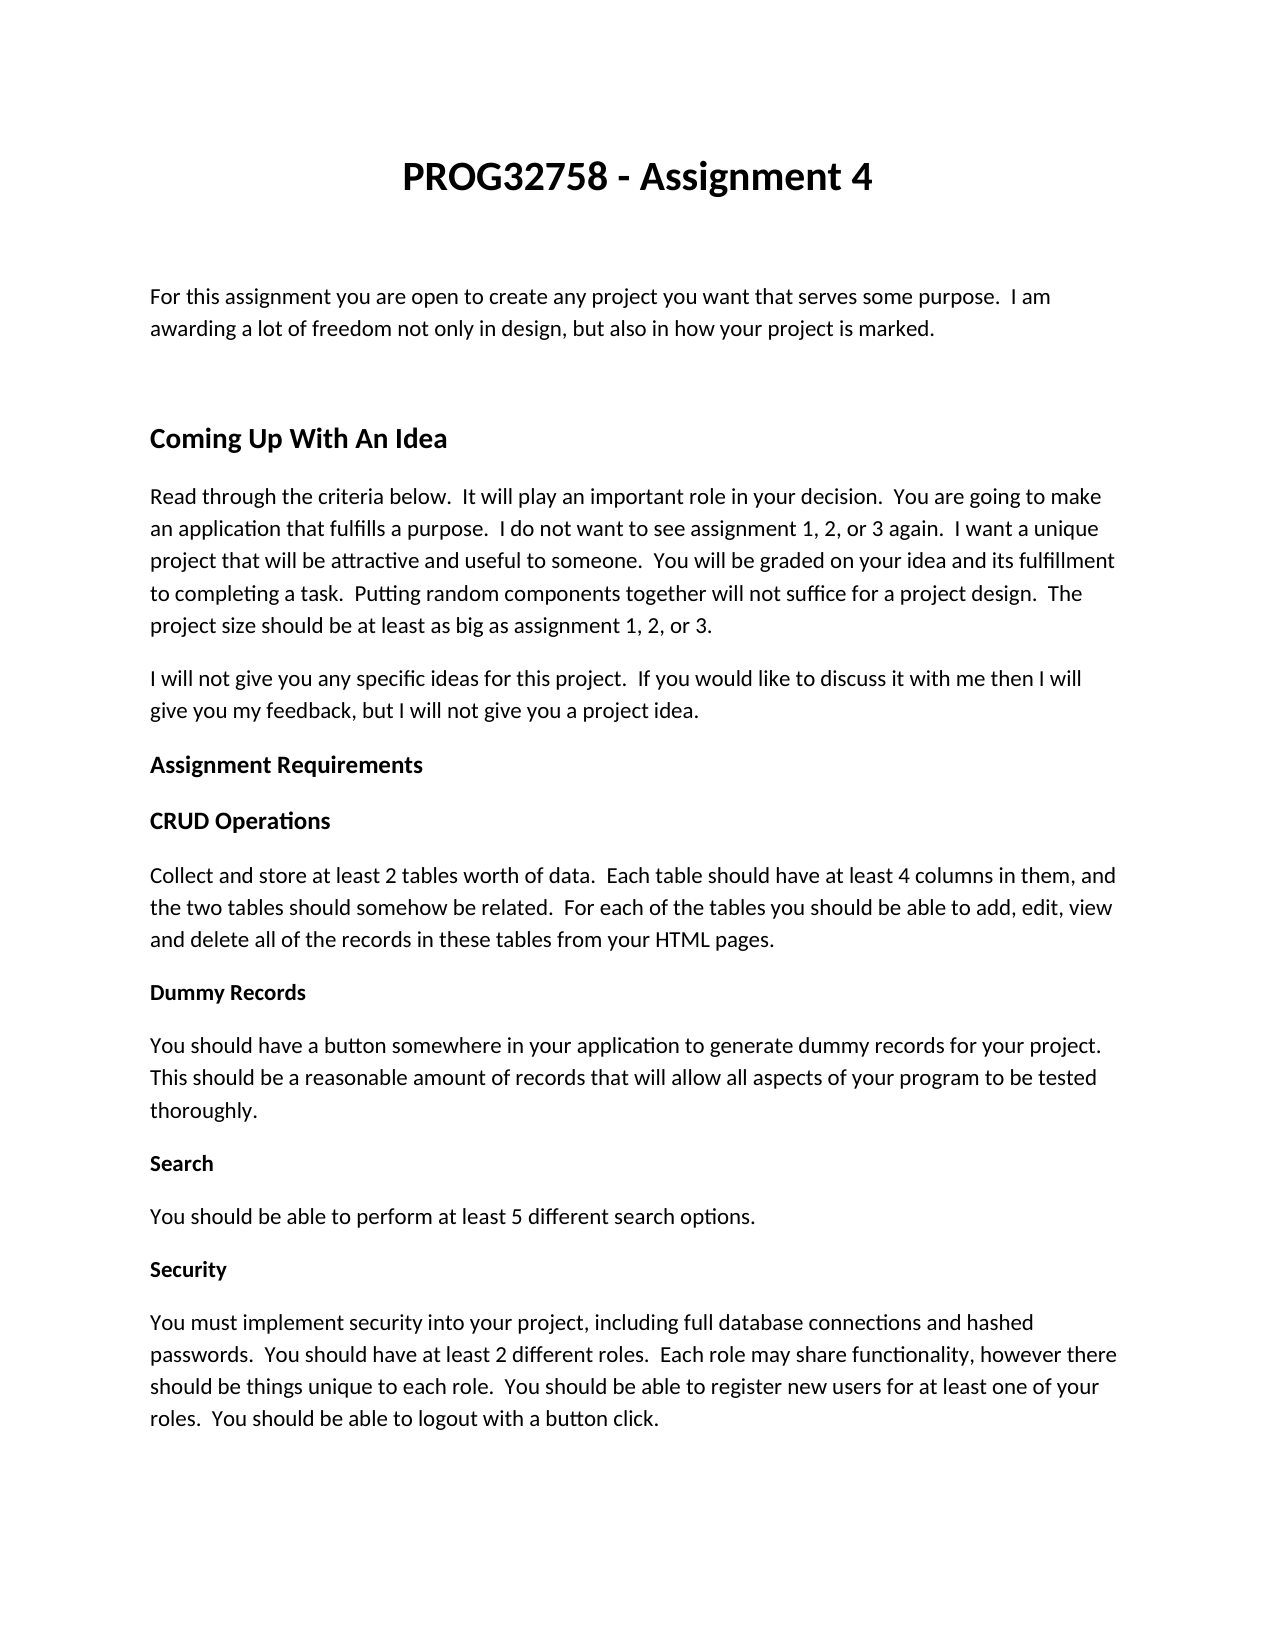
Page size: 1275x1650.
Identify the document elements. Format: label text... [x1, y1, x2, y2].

text For this assignment you are open to create any project you want that serves some purpose. I am awarding a lot of freedom not only in design, but also in how your project is marked. [150, 282, 1125, 342]
text PROG32758 - Assignment 4 [150, 150, 1125, 201]
text You must implement security into your project, including full database connections and hashed passwords. You should have at least 2 different roles. Each role may share functionality, however there should be things unique to each role. You should be able to register new users for at least one of your roles. You should be able to logout with a button click. [150, 1308, 1125, 1432]
text Coming Up With An Idea [150, 421, 1125, 456]
text Assignment Requirements [150, 749, 1125, 780]
text Security [150, 1255, 1125, 1283]
text I will not give you any specific ideas for this project. If you would like to discuss it with me then I will give you my feedback, but I will not give you a project idea. [150, 664, 1125, 724]
text Dummy Records [150, 978, 1125, 1006]
text Read through the criteria below. It will play an important role in your decision. You are going to make an application that fulfills a purpose. I do not want to see assignment 1, 2, or 3 again. I want a unique project that will be attractive and useful to someone. You will be graded on your idea and its fulfillment to completing a task. Putting random components together will not suffice for a project design. The project size should be at least as big as assignment 1, 2, or 3. [150, 482, 1125, 639]
text CRUD Operations [150, 805, 1125, 836]
text Collect and store at least 2 tables worth of data. Each table should have at least 4 columns in them, and the two tables should somehow be related. For each of the tables you should be able to add, edit, view and delete all of the records in these tables from your HTML pages. [150, 861, 1125, 953]
text You should have a button somewhere in your application to generate dummy records for your project. This should be a reasonable amount of records that will allow all aspects of your program to be tested thoroughly. [150, 1031, 1125, 1124]
text Search [150, 1149, 1125, 1177]
text You should be able to perform at least 5 different search options. [150, 1202, 1125, 1230]
